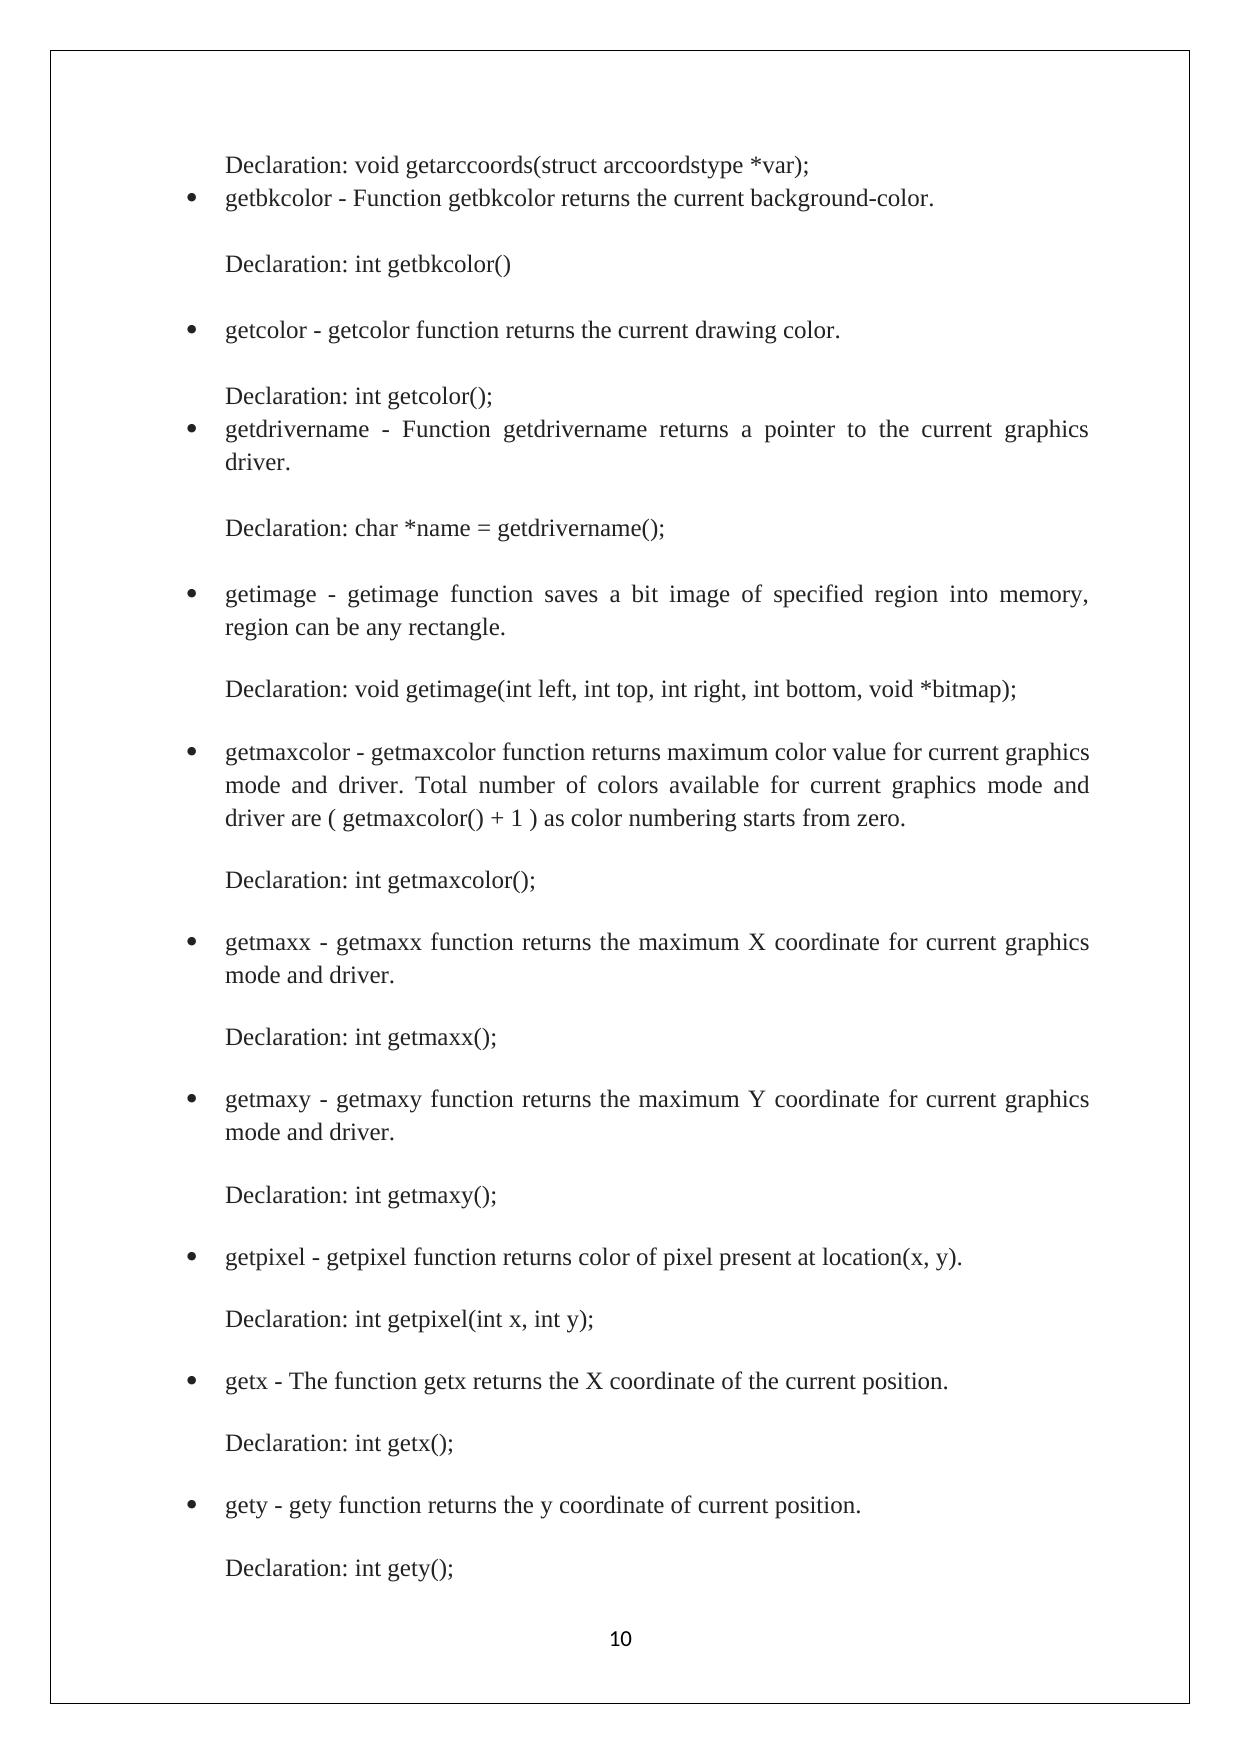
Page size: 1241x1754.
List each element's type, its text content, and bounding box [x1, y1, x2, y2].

text Declaration: void getarccoords(struct arccoordstype *var); [225, 150, 1090, 179]
list getbkcolor - Function getbkcolor returns the current background-color. [187, 183, 1090, 212]
text Declaration: int getbkcolor() [225, 249, 1090, 278]
text Declaration: int getmaxcolor(); [225, 865, 1090, 894]
text Declaration: int getcolor(); [225, 381, 1090, 410]
text Declaration: int gety(); [225, 1553, 1090, 1582]
list getdrivername - Function getdrivername returns a pointer to the current graphics driver. [187, 414, 1090, 476]
text Declaration: int getmaxy(); [225, 1180, 1090, 1208]
list getmaxx - getmaxx function returns the maximum X coordinate for current graphics mode and driver. [187, 927, 1090, 989]
text Declaration: char *name = getdrivername(); [225, 513, 1090, 542]
list getx - The function getx returns the X coordinate of the current position. [187, 1366, 1090, 1395]
list getimage - getimage function saves a bit image of specified region into memory, region can be any rectangle. [187, 579, 1090, 641]
text Declaration: int getmaxx(); [225, 1022, 1090, 1051]
text Declaration: void getimage(int left, int top, int right, int bottom, void *bitmap); [225, 674, 1090, 703]
text Declaration: int getx(); [225, 1428, 1090, 1457]
list getcolor - getcolor function returns the current drawing color. [187, 315, 1090, 344]
list getmaxy - getmaxy function returns the maximum Y coordinate for current graphics mode and driver. [187, 1084, 1090, 1146]
list gety - gety function returns the y coordinate of current position. [187, 1491, 1090, 1519]
text Declaration: int getpixel(int x, int y); [225, 1304, 1090, 1333]
list getmaxcolor - getmaxcolor function returns maximum color value for current graphics mode and driver. Total number of colors available for current graphics mode and driver are ( getmaxcolor() + 1 ) as color numbering starts from zero. [187, 737, 1090, 831]
list getpixel - getpixel function returns color of pixel present at location(x, y). [187, 1242, 1090, 1271]
